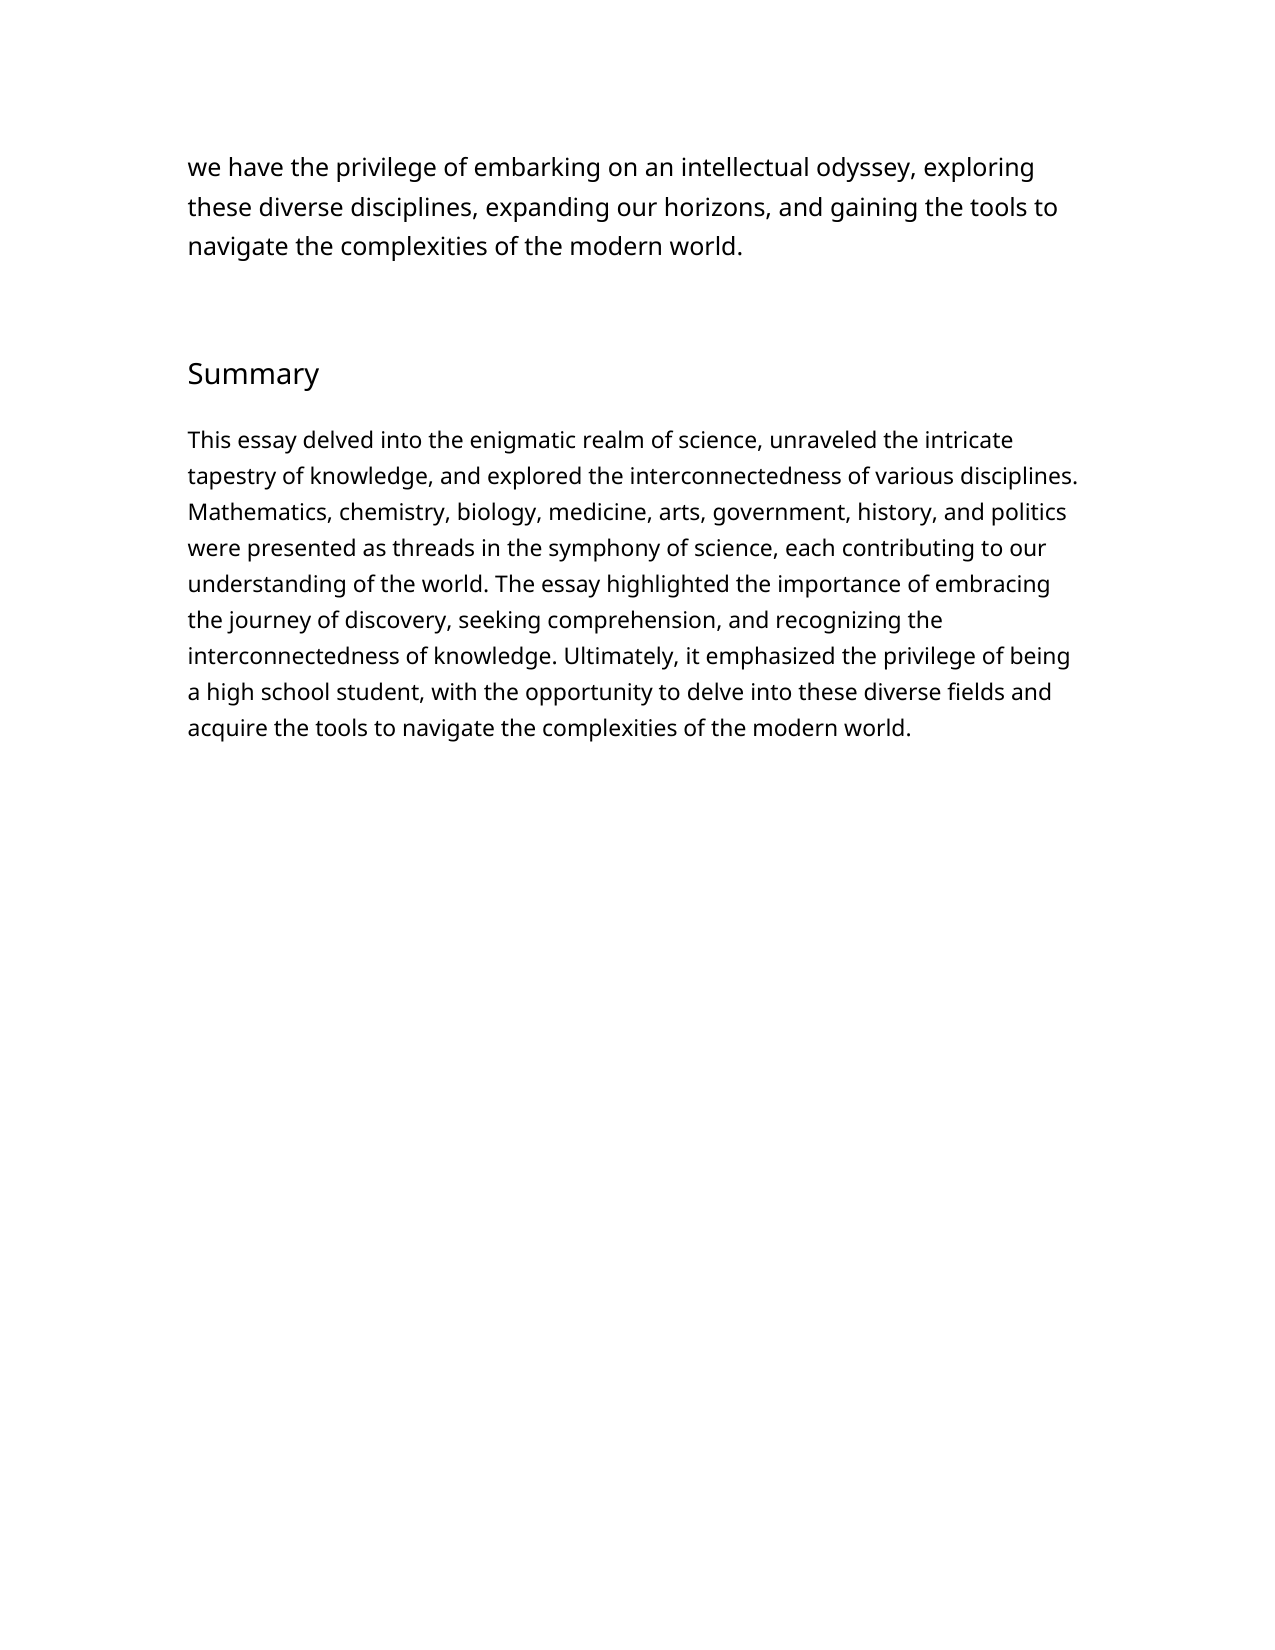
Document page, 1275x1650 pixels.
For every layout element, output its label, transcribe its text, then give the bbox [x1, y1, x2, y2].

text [187, 150, 1087, 262]
text This essay delved into the enigmatic realm of science, unraveled the intricate tapestry of knowledge, and explored the interconnectedness of various disciplines. Mathematics, chemistry, biology, medicine, arts, government, history, and politics were presented as threads in the symphony of science, each contributing to our understanding of the world. The essay highlighted the importance of embracing the journey of discovery, seeking comprehension, and recognizing the interconnectedness of knowledge. Ultimately, it emphasized the privilege of being a high school student, with the opportunity to delve into these diverse fields and acquire the tools to navigate the complexities of the modern world. [187, 424, 1087, 743]
text Summary [187, 353, 1087, 393]
